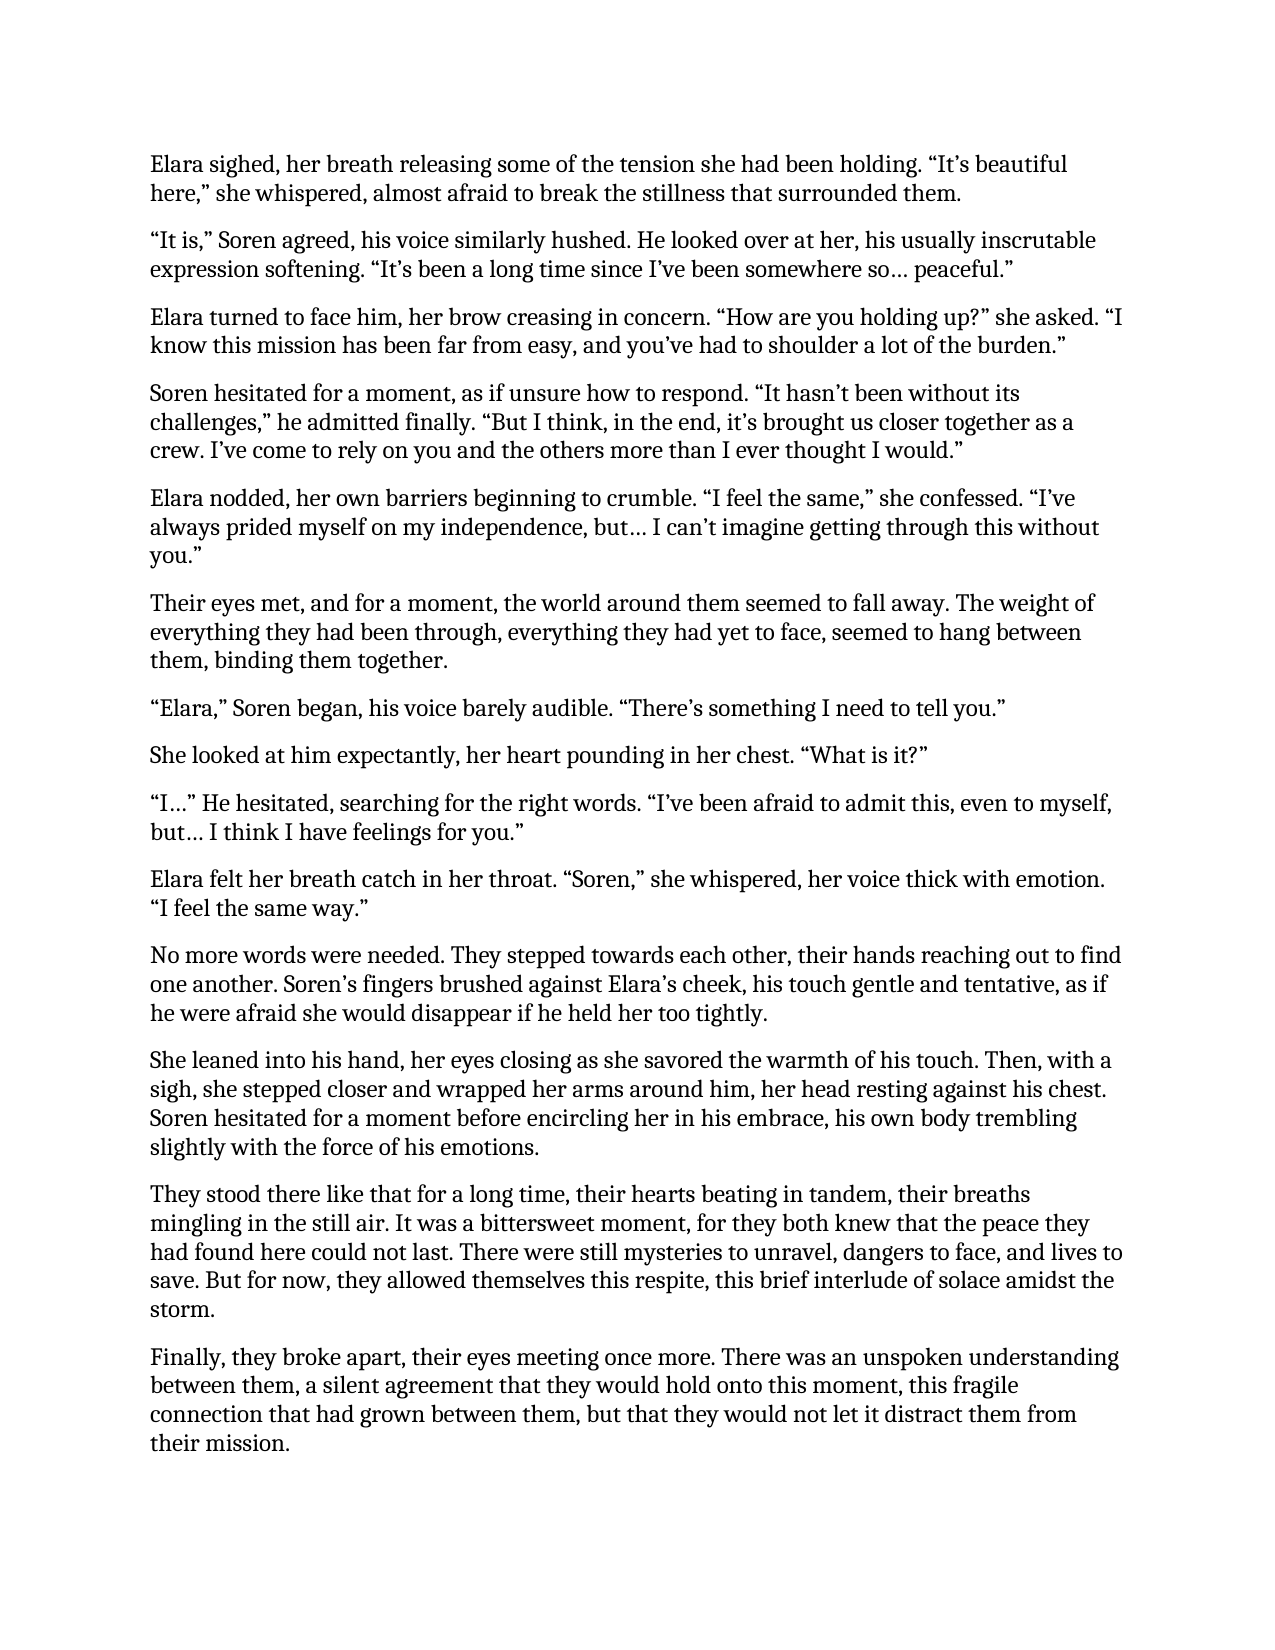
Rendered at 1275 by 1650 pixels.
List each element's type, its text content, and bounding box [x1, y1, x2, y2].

text Elara sighed, her breath releasing some of the tension she had been holding. “It’s beautiful here,” she whispered, almost afraid to break the stillness that surrounded them. [150, 150, 1125, 207]
text She looked at him expectantly, her heart pounding in her chest. “What is it?” [150, 741, 1125, 770]
text No more words were needed. They stepped towards each other, their hands reaching out to find one another. Soren’s fingers brushed against Elara’s cheek, his touch gentle and tentative, as if he were afraid she would disappear if he held her too tightly. [150, 941, 1125, 1027]
text “I…” He hesitated, searching for the right words. “I’ve been afraid to admit this, even to myself, but… I think I have feelings for you.” [150, 789, 1125, 846]
text Their eyes met, and for a moment, the world around them seemed to fall away. The weight of everything they had been through, everything they had yet to face, seemed to hang between them, binding them together. [150, 589, 1125, 675]
text Soren hesitated for a moment, as if unsure how to respond. “It hasn’t been without its challenges,” he admitted finally. “But I think, in the end, it’s brought us closer together as a crew. I’ve come to rely on you and the others more than I ever thought I would.” [150, 379, 1125, 465]
text She leaned into his hand, her eyes closing as she savored the warmth of his touch. Then, with a sigh, she stepped closer and wrapped her arms around him, her head resting against his chest. Soren hesitated for a moment before encircling her in his embrace, his own body trembling slightly with the force of his emotions. [150, 1046, 1125, 1161]
text Elara felt her breath catch in her throat. “Soren,” she whispered, her voice thick with emotion. “I feel the same way.” [150, 865, 1125, 922]
text “Elara,” Soren began, his voice barely audible. “There’s something I need to tell you.” [150, 694, 1125, 722]
text Finally, they broke apart, their eyes meeting once more. There was an unspoken understanding between them, a silent agreement that they would hold onto this moment, this fragile connection that had grown between them, but that they would not let it distract them from their mission. [150, 1342, 1125, 1457]
text Elara nodded, her own barriers beginning to crumble. “I feel the same,” she confessed. “I’ve always prided myself on my independence, but… I can’t imagine getting through this without you.” [150, 484, 1125, 570]
text “It is,” Soren agreed, his voice similarly hushed. He looked over at her, his usually inscrutable expression softening. “It’s been a long time since I’ve been somewhere so… peaceful.” [150, 226, 1125, 284]
text Elara turned to face him, her brow creasing in concern. “How are you holding up?” she asked. “I know this mission has been far from easy, and you’ve had to shoulder a lot of the burden.” [150, 302, 1125, 360]
text They stood there like that for a long time, their hearts beating in tandem, their breaths mingling in the still air. It was a bittersweet moment, for they both knew that the peace they had found here could not last. There were still mysteries to unravel, dangers to face, and lives to save. But for now, they allowed themselves this respite, this brief interlude of solace amidst the storm. [150, 1180, 1125, 1324]
